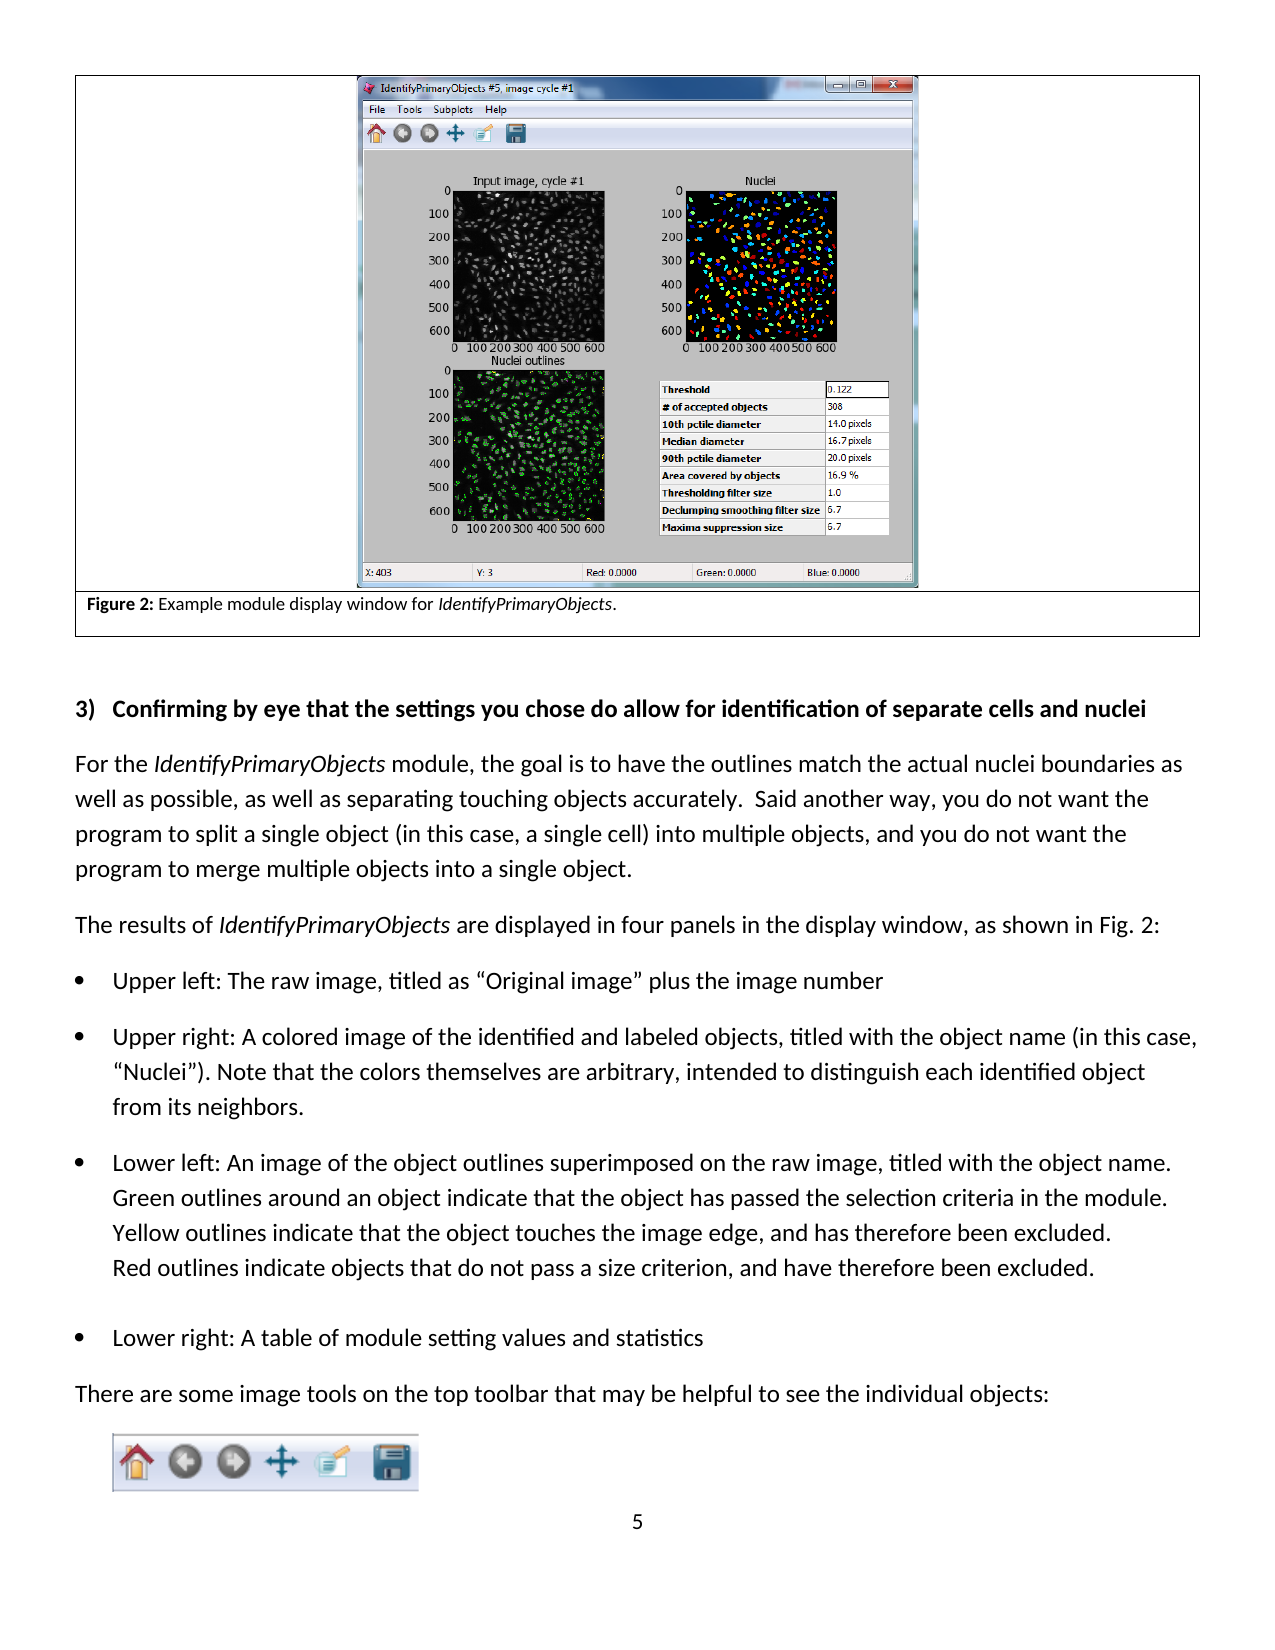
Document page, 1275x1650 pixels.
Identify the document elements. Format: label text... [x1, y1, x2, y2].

text For the IdentifyPrimaryObjects module, the goal is to have the outlines match the actual nuclei boundaries as well as possible, as well as separating touching objects accurately. Said another way, you do not want the program to split a single object (in this case, a single cell) into multiple objects, and you do not want the program to merge multiple objects into a single object. [75, 749, 1200, 884]
picture [112, 1433, 419, 1492]
list Upper right: A colored image of the identified and labeled objects, titled with the object name (in this case, “Nuclei”). Note that the colors themselves are arbitrary, intended to distinguish each identified object from its neighbors. [75, 1021, 1200, 1122]
picture [356, 76, 919, 588]
text Green outlines around an object indicate that the object has passed the selection criteria in the module. [112, 1182, 1200, 1212]
text There are some image tools on the top toolbar that may be helpful to see the individual objects: [75, 1378, 1200, 1408]
list Lower left: An image of the object outlines superimposed on the raw image, titled with the object name. [75, 1147, 1200, 1177]
list Confirming by eye that the settings you chose do allow for identification of separate cells and nuclei [75, 693, 1200, 723]
list Upper left: The raw image, titled as “Original image” plus the image number [75, 965, 1200, 996]
text Yellow outlines indicate that the object touches the image edge, and has therefore been excluded. [112, 1217, 1200, 1247]
table_header [76, 76, 1199, 591]
text Red outlines indicate objects that do not pass a size criterion, and have therefore been excluded. [112, 1252, 1200, 1282]
table_cell Figure 2: Example module display window for IdentifyPrimaryObjects. [76, 592, 1199, 636]
list The results of IdentifyPrimaryObjects are displayed in four panels in the display window, as shown in Fig. 2: [75, 909, 1200, 940]
list Lower right: A table of module setting values and statistics [75, 1322, 1200, 1352]
